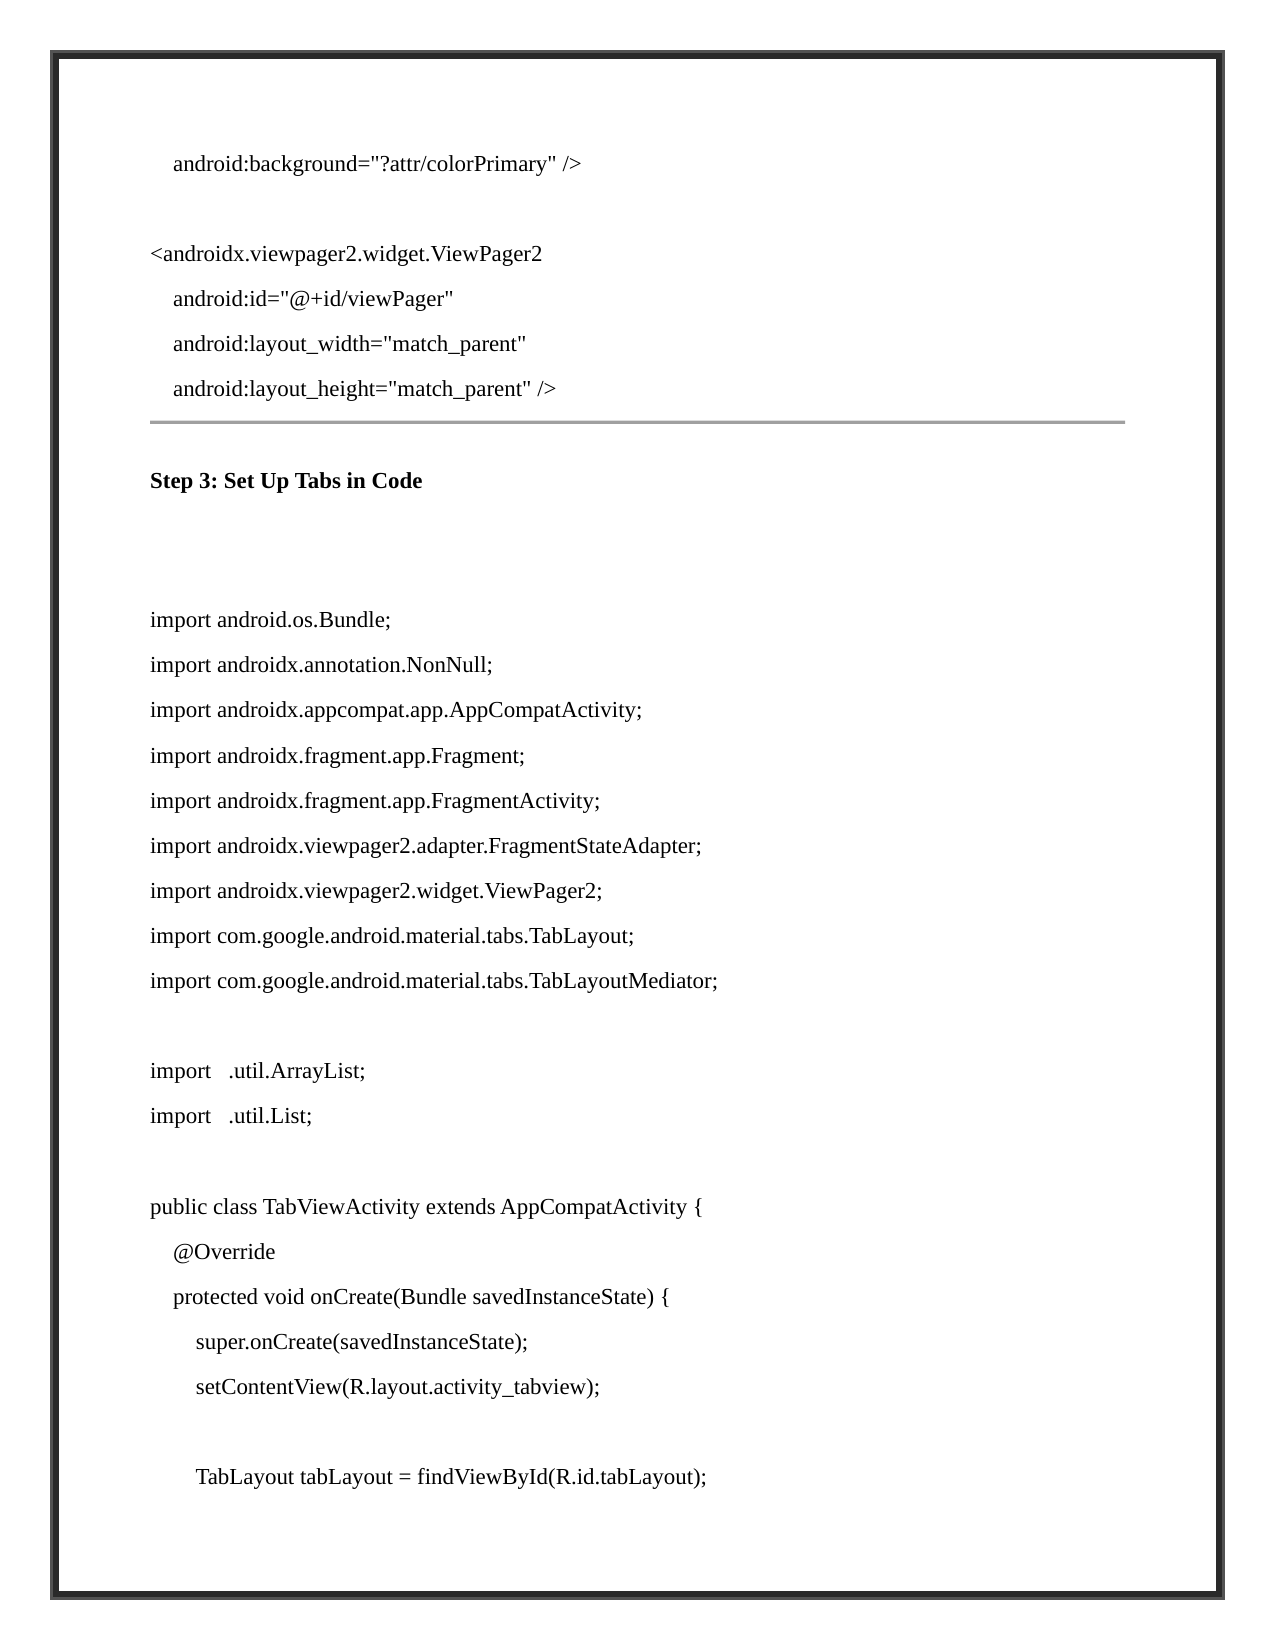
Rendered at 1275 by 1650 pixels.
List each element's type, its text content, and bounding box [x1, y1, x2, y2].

text import androidx.viewpager2.widget.ViewPager2; [150, 877, 1125, 903]
text import .util.List; [150, 1102, 1125, 1129]
text android:layout_height="match_parent" /> [150, 376, 1125, 402]
text Step 3: Set Up Tabs in Code [150, 467, 1125, 494]
text public class TabViewActivity extends AppCompatActivity { [150, 1193, 1125, 1219]
text <androidx.viewpager2.widget.ViewPager2 [150, 240, 1125, 267]
text import androidx.annotation.NonNull; [150, 651, 1125, 678]
text setContentView(R.layout.activity_tabview); [150, 1373, 1125, 1399]
text import com.google.android.material.tabs.TabLayout; [150, 922, 1125, 948]
text android:layout_width="match_parent" [150, 330, 1125, 357]
text import androidx.appcompat.app.AppCompatActivity; [150, 697, 1125, 723]
text @Override [150, 1238, 1125, 1264]
text import com.google.android.material.tabs.TabLayoutMediator; [150, 967, 1125, 993]
text import androidx.fragment.app.Fragment; [150, 742, 1125, 768]
text TabLayout tabLayout = findViewById(R.id.tabLayout); [150, 1463, 1125, 1490]
text super.onCreate(savedInstanceState); [150, 1328, 1125, 1354]
text protected void onCreate(Bundle savedInstanceState) { [150, 1283, 1125, 1309]
text import androidx.viewpager2.adapter.FragmentStateAdapter; [150, 832, 1125, 858]
text import android.os.Bundle; [150, 606, 1125, 633]
text import .util.ArrayList; [150, 1057, 1125, 1084]
text import androidx.fragment.app.FragmentActivity; [150, 787, 1125, 813]
text android:background="?attr/colorPrimary" /> [150, 150, 1125, 176]
text android:id="@+id/viewPager" [150, 285, 1125, 312]
